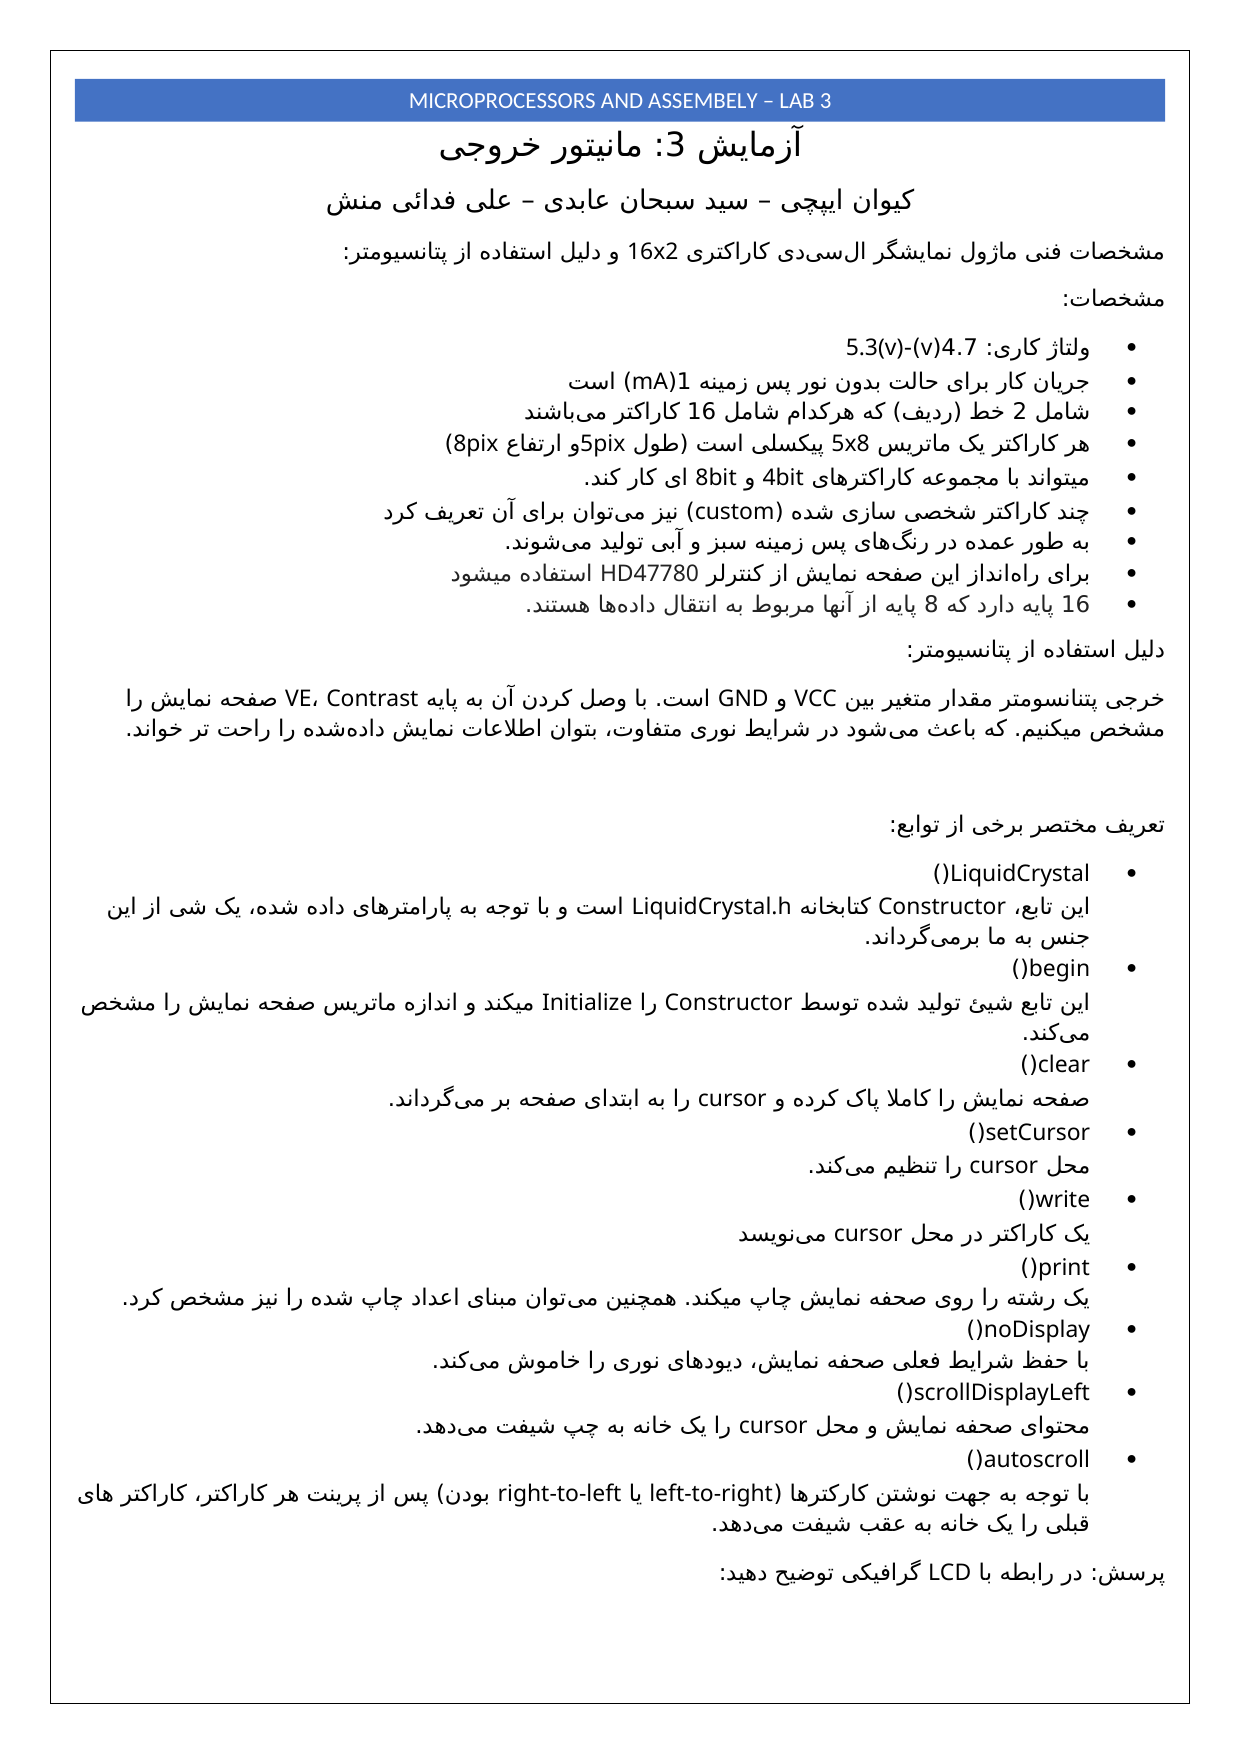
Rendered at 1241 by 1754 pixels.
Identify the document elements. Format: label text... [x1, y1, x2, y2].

list یک رشته را روی صحفه نمایش چاپ میکند. همچنین می‌توان مبنای اعداد چاپ شده را نیز مشخص کرد. [75, 1284, 1090, 1311]
list autoscroll() [75, 1443, 1128, 1474]
list هر کاراکتر یک ماتریس 5x8 پیکسلی است (طول 5pixو ارتفاع 8pix) [75, 427, 1128, 458]
list clear() [75, 1048, 1128, 1079]
list begin() [75, 952, 1128, 983]
list noDisplay() [75, 1313, 1128, 1344]
list صفحه نمایش را کاملا پاک کرده و cursor را به ابتدای صفحه بر می‌گرداند. [75, 1082, 1090, 1113]
list print() [75, 1251, 1128, 1282]
list scrollDisplayLeft() [75, 1376, 1128, 1407]
text پرسش: در رابطه با LCD گرافیکی توضیح دهید: [75, 1556, 1165, 1587]
list write() [75, 1183, 1128, 1214]
list میتواند با مجموعه کاراکترهای 4bit و 8bit ای کار کند. [75, 461, 1128, 492]
list یک کاراکتر در محل cursor می‌نویسد [75, 1217, 1090, 1248]
list جریان کار برای حالت بدون نور پس زمینه 1(mA) است [75, 365, 1128, 396]
list با توجه به جهت نوشتن کارکترها (left-to-right یا right-to-left بودن) پس از پرینت هر کاراکتر، کاراکتر های قبلی را یک خانه به عقب شیفت می‌دهد. [75, 1477, 1090, 1537]
list LiquidCrystal() [75, 856, 1128, 888]
text کیوان ایپچی – سید سبحان عابدی – علی فدائی منش [75, 184, 1165, 216]
list setCursor() [75, 1116, 1128, 1147]
list این تابع، Constructor کتابخانه LiquidCrystal.h است و با توجه به پارامترهای داده شده، یک شی از این جنس به ما برمی‌گرداند. [75, 890, 1090, 950]
list این تابع شیئ تولید شده توسط Constructor را Initialize میکند و اندازه ماتریس صفحه نمایش را مشخص می‌کند. [75, 986, 1090, 1046]
list محل cursor را تنظیم می‌کند. [75, 1149, 1090, 1181]
text مشخصات فنی ماژول نمایشگر ال‌سی‌دی کاراکتری 16x2 و دلیل استفاده از پتانسیومتر: [75, 235, 1165, 266]
list شامل 2 خط (ردیف) که هرکدام شامل 16 کاراکتر می‌باشند [75, 398, 1128, 425]
list با حفظ شرایط فعلی صحفه نمایش، دیودهای نوری را خاموش می‌کند. [75, 1347, 1090, 1373]
text تعریف مختصر برخی از توابع: [75, 811, 1165, 838]
list برای راه‌انداز این صفحه نمایش از کنترلر HD47780 استفاده میشود [75, 557, 1128, 588]
list ولتاژ کاری: 4.7(v)-5.3(v) [75, 331, 1128, 362]
text مشخصات: [75, 286, 1165, 312]
list محتوای صحفه نمایش و محل cursor را یک خانه به چپ شیفت می‌دهد. [75, 1409, 1090, 1441]
text آزمایش 3: مانیتور خروجی [75, 122, 1165, 165]
text خرجی پتنانسومتر مقدار متغیر بین VCC و GND است. با وصل کردن آن به پایه VE، Contrast صفحه نمایش را مشخص میکنیم. که باعث می‌شود در شرایط نوری متفاوت، بتوان اطلاعات نمایش داده‌شده را راحت تر خواند. [75, 682, 1165, 742]
list به طور عمده در رنگ‌های پس زمینه سبز و آبی تولید می‌شوند. [75, 528, 1128, 555]
list چند کاراکتر شخصی سازی شده (custom) نیز می‌توان برای آن تعریف کرد [75, 495, 1128, 526]
list 16 پایه دارد که 8 پایه از آنها مربوط به انتقال داده‌ها هستند. [75, 591, 1128, 618]
text دلیل استفاده از پتانسیومتر: [75, 636, 1165, 663]
